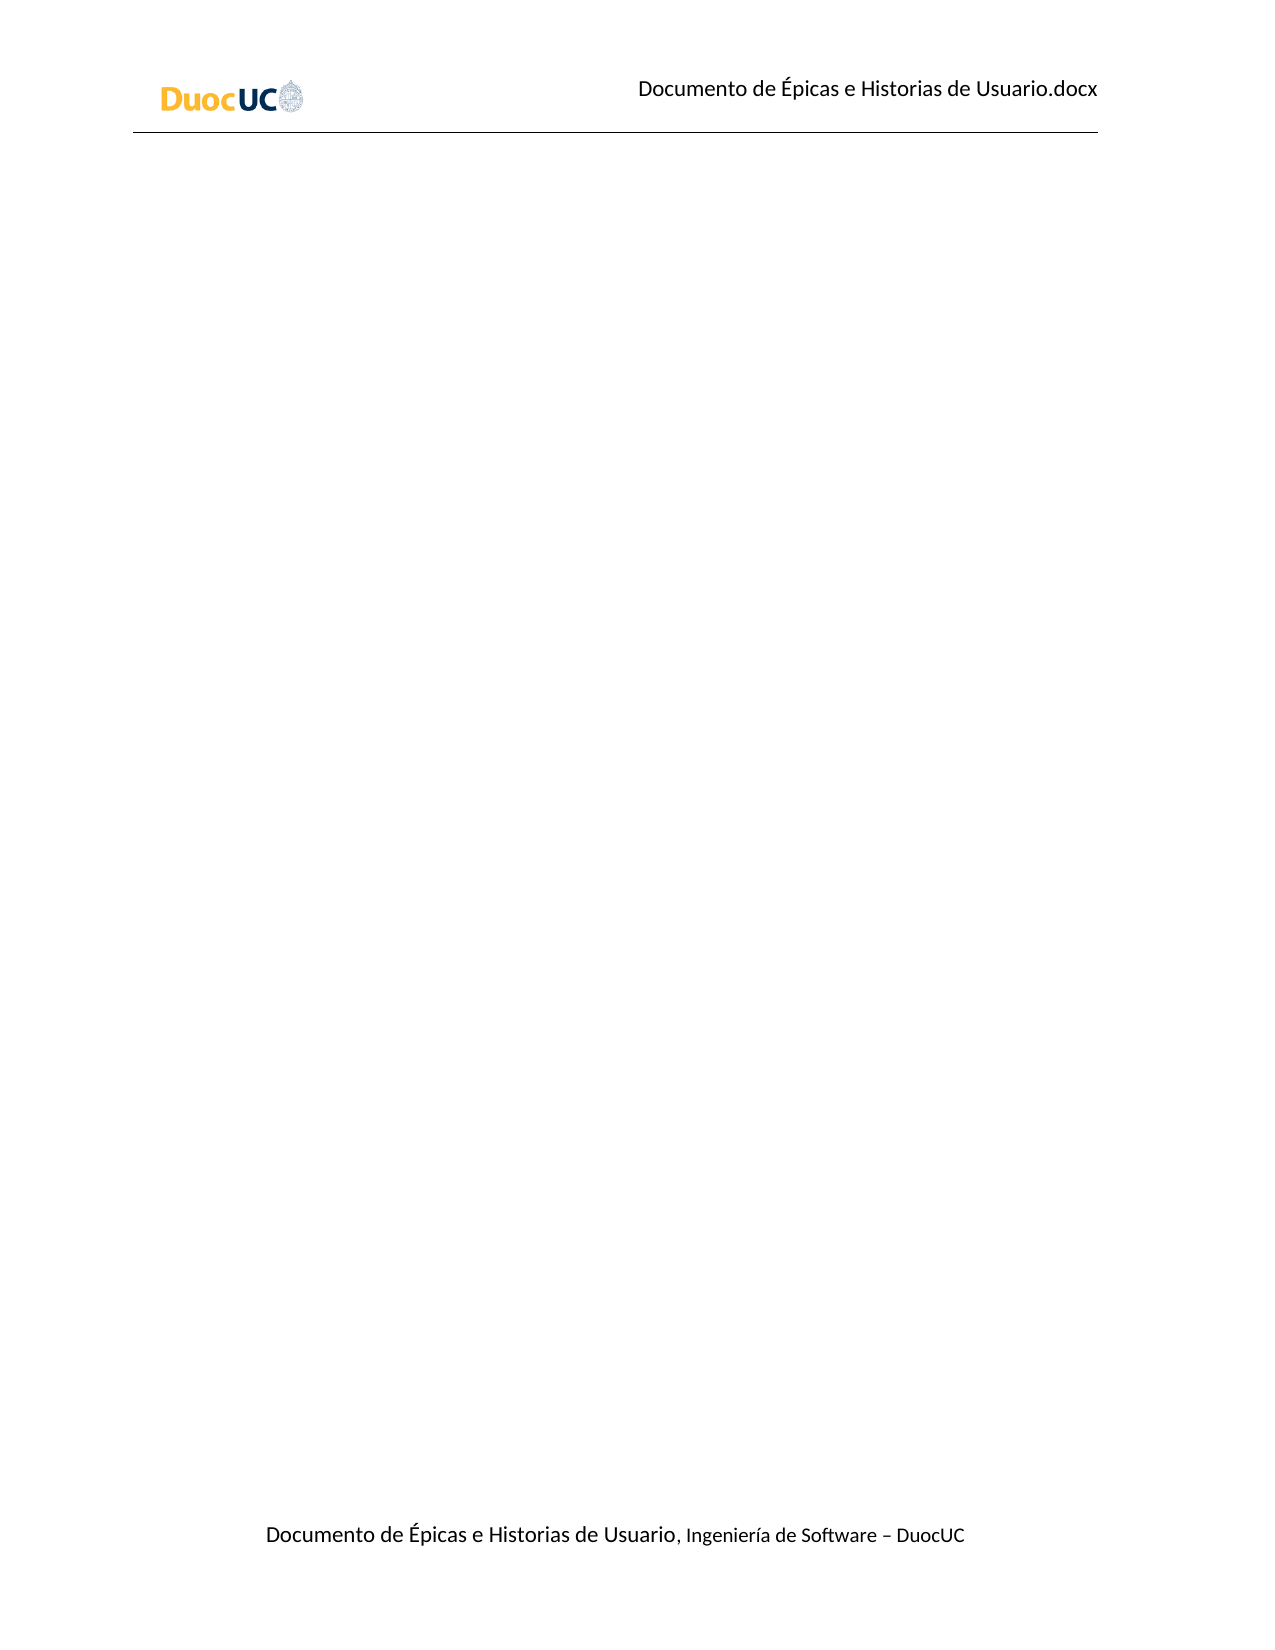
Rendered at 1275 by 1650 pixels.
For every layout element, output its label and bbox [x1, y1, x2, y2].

picture [154, 76, 308, 115]
